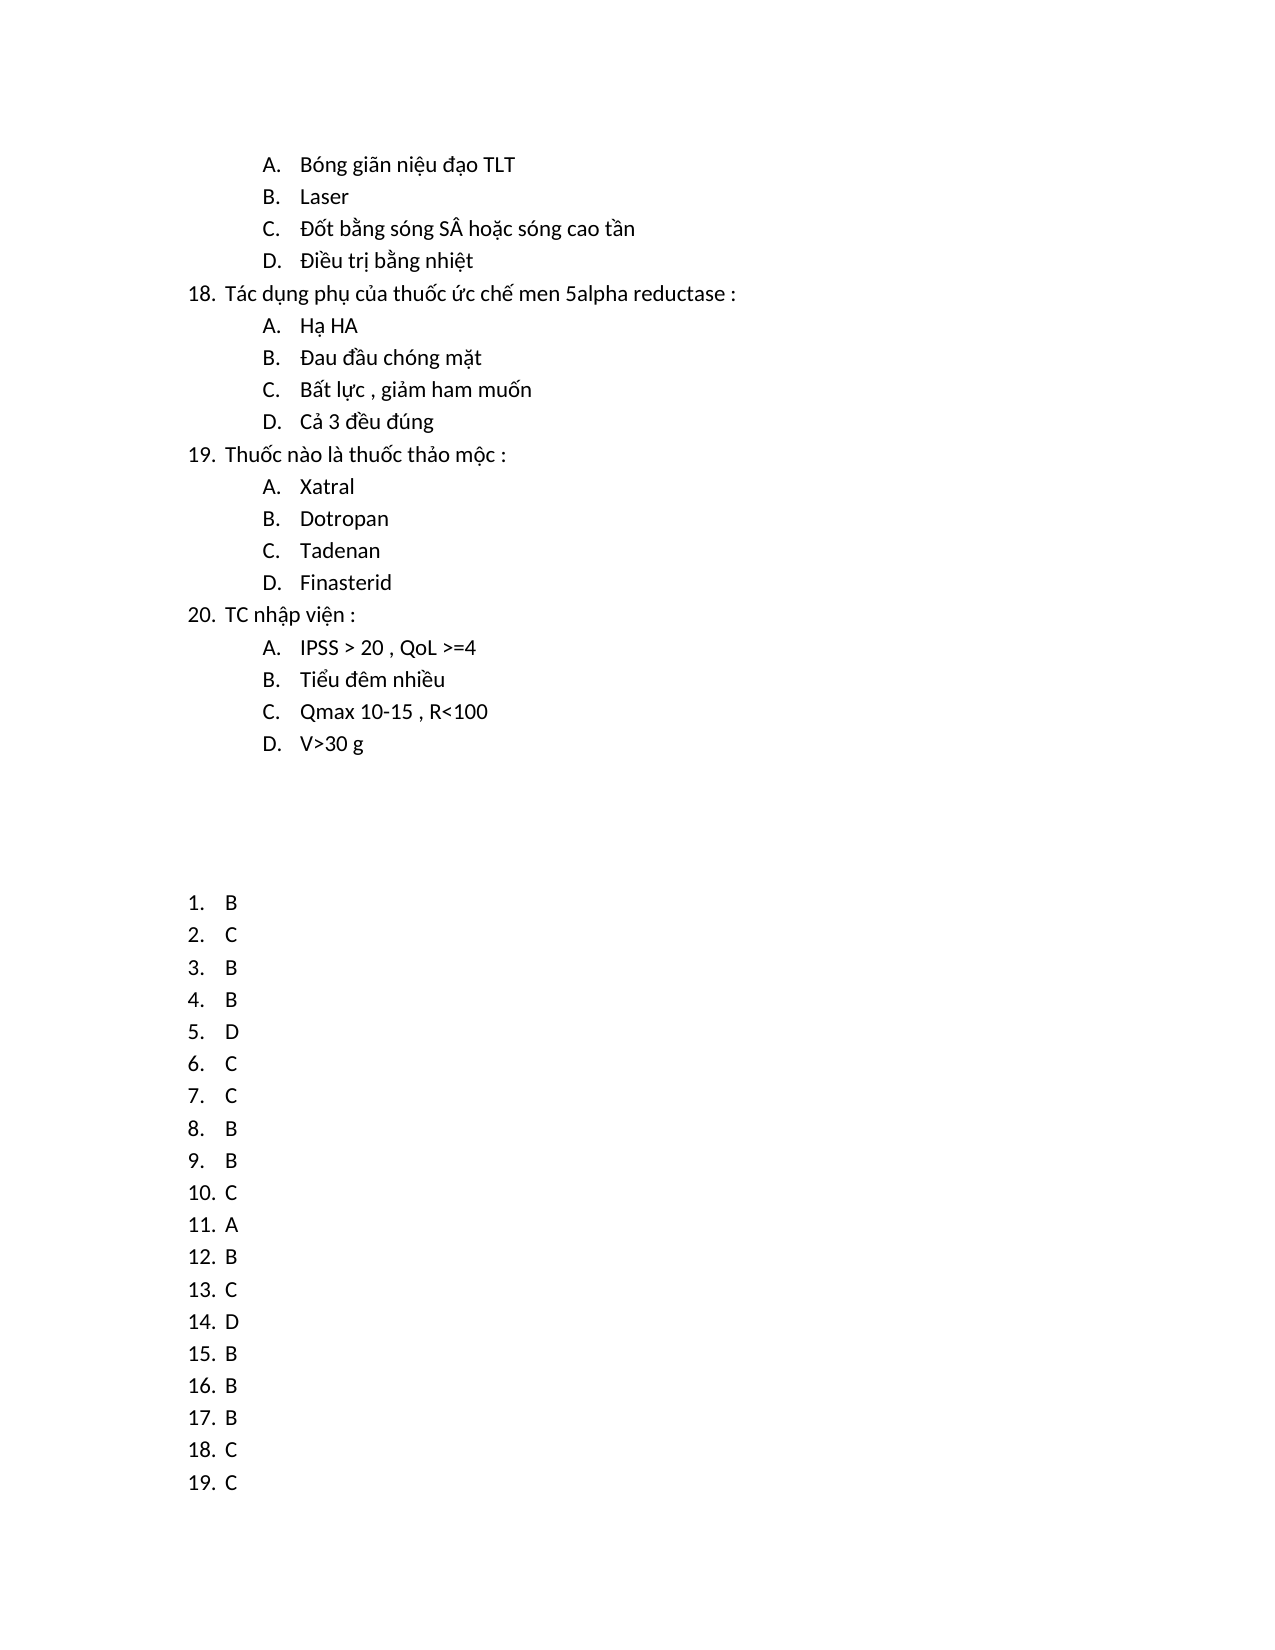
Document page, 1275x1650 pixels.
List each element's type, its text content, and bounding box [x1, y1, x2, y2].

list Hạ HA [262, 311, 1125, 339]
list Finasterid [262, 568, 1125, 596]
list A [187, 1210, 1125, 1238]
list IPSS > 20 , QoL >=4 [262, 633, 1125, 661]
list Tiểu đêm nhiều [262, 665, 1125, 693]
list B [187, 1114, 1125, 1142]
list B [187, 985, 1125, 1013]
list D [187, 1307, 1125, 1335]
list Bất lực , giảm ham muốn [262, 375, 1125, 403]
list B [187, 888, 1125, 916]
list C [187, 1178, 1125, 1206]
list Đốt bằng sóng SÂ hoặc sóng cao tần [262, 214, 1125, 242]
list Cả 3 đều đúng [262, 407, 1125, 436]
list D [187, 1017, 1125, 1045]
list Laser [262, 182, 1125, 210]
list C [187, 1082, 1125, 1109]
list TC nhập viện : [187, 601, 1125, 629]
list Đau đầu chóng mặt [262, 343, 1125, 371]
list Tác dụng phụ của thuốc ức chế men 5alpha reductase : [187, 279, 1125, 307]
list C [187, 1436, 1125, 1464]
list Dotropan [262, 504, 1125, 532]
list Thuốc nào là thuốc thảo mộc : [187, 440, 1125, 468]
list Qmax 10-15 , R<100 [262, 697, 1125, 725]
list Tadenan [262, 536, 1125, 564]
list C [187, 921, 1125, 949]
list B [187, 1371, 1125, 1399]
list V>30 g [262, 729, 1125, 757]
list Bóng giãn niệu đạo TLT [262, 150, 1125, 178]
list B [187, 953, 1125, 981]
list B [187, 1403, 1125, 1431]
list Điều trị bằng nhiệt [262, 247, 1125, 274]
list C [187, 1275, 1125, 1303]
list B [187, 1242, 1125, 1271]
list B [187, 1146, 1125, 1174]
list B [187, 1339, 1125, 1367]
list C [187, 1468, 1125, 1496]
list C [187, 1049, 1125, 1077]
list Xatral [262, 472, 1125, 500]
